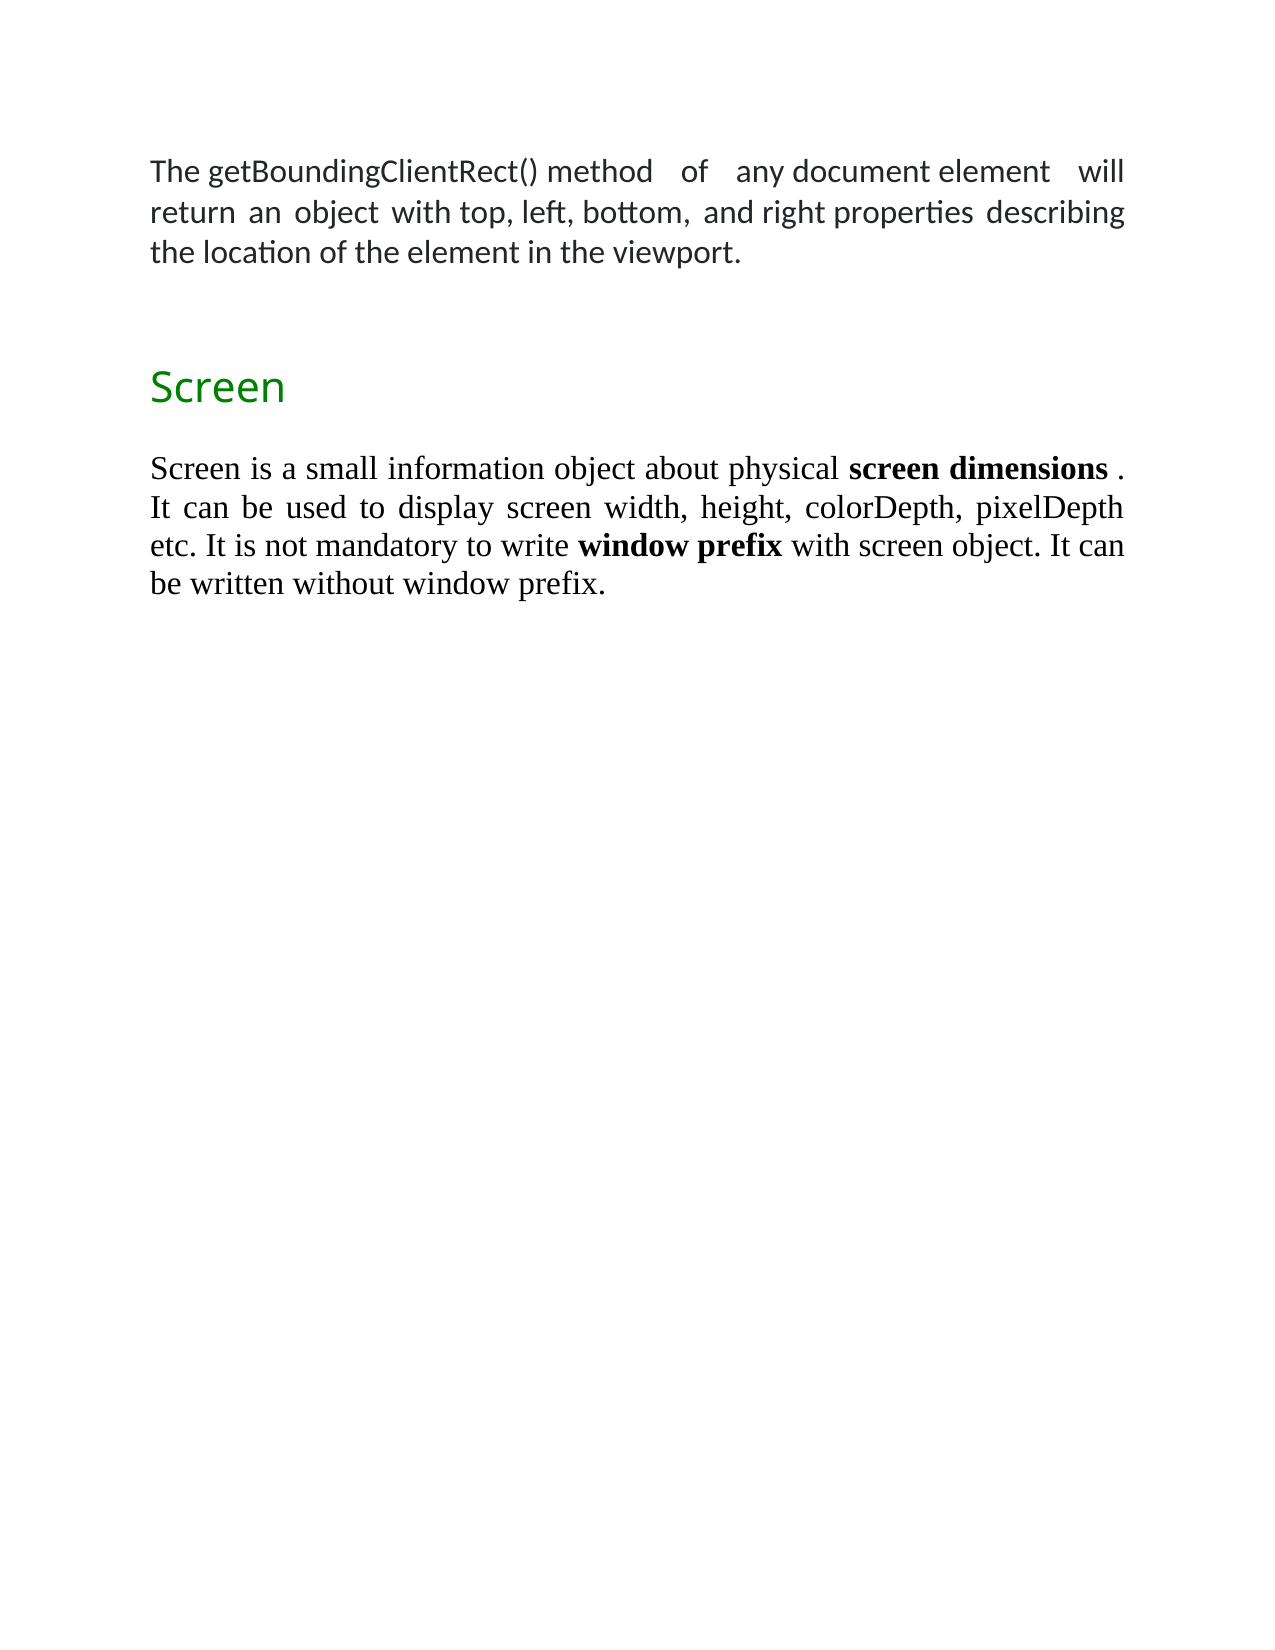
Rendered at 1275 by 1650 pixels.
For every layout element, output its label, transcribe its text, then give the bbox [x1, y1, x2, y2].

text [150, 150, 1125, 272]
text Screen is a small information object about physical screen dimensions . It can be used to display screen width, height, colorDepth, pixelDepth etc. It is not mandatory to write window prefix with screen object. It can be written without window prefix. [150, 449, 1125, 602]
subtitle Screen [150, 357, 1125, 415]
